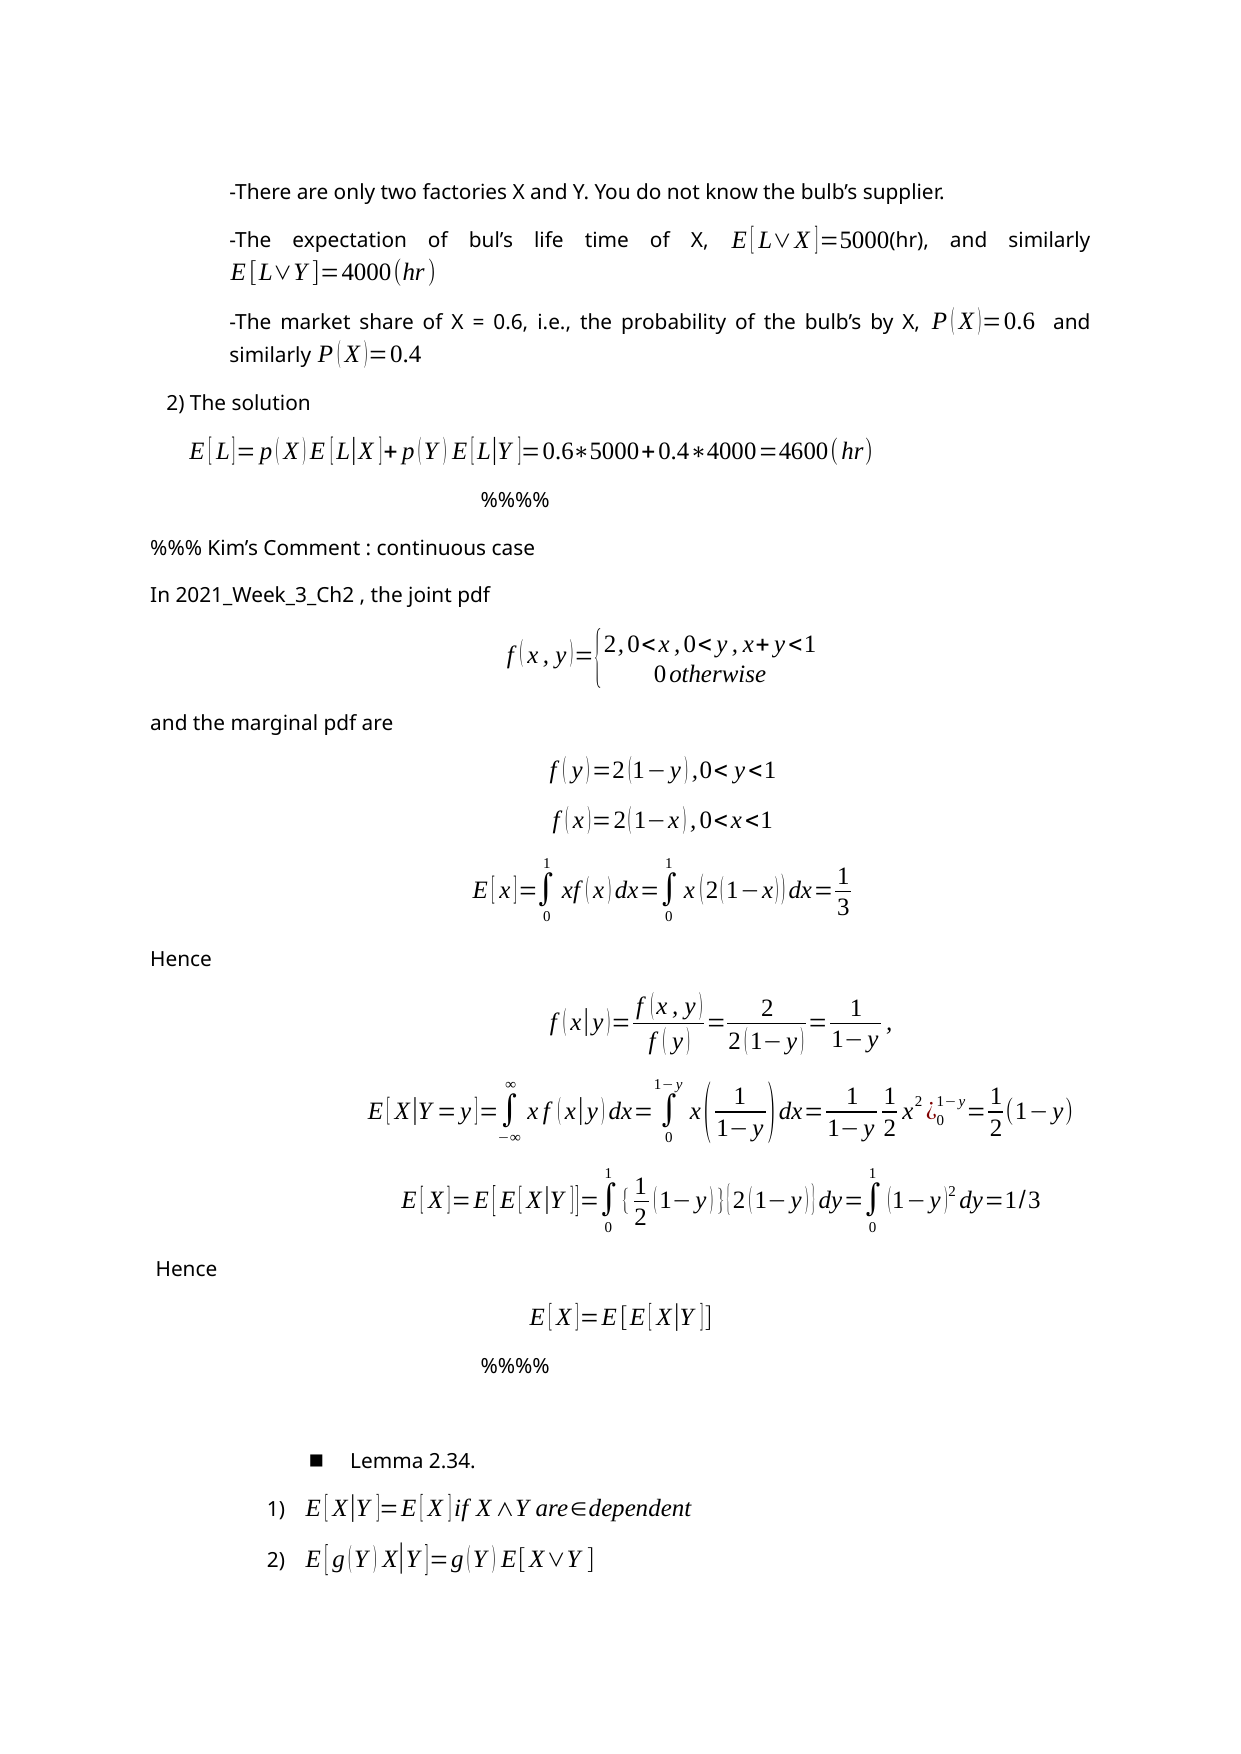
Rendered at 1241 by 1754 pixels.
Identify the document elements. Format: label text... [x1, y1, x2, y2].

text Hence [150, 944, 1090, 973]
text and the marginal pdf are [150, 708, 1090, 737]
text %%%% [150, 485, 1090, 514]
list -The market share of X = 0.6, i.e., the probability of the bulb’s by X, and similarly [229, 306, 1090, 369]
list -The expectation of bul’s life time of X, (hr), and similarly [229, 224, 1090, 287]
list Lemma 2.34. [308, 1446, 1090, 1474]
text 2) The solution [150, 388, 1090, 417]
text %%% Kim’s Comment : continuous case [150, 533, 1090, 561]
text In 2021_Week_3_Ch2 , the joint pdf [150, 580, 1090, 608]
text %%%% [150, 1351, 1090, 1379]
text Hence [150, 1254, 1090, 1283]
list -There are only two factories X and Y. You do not know the bulb’s supplier. [229, 177, 1090, 206]
